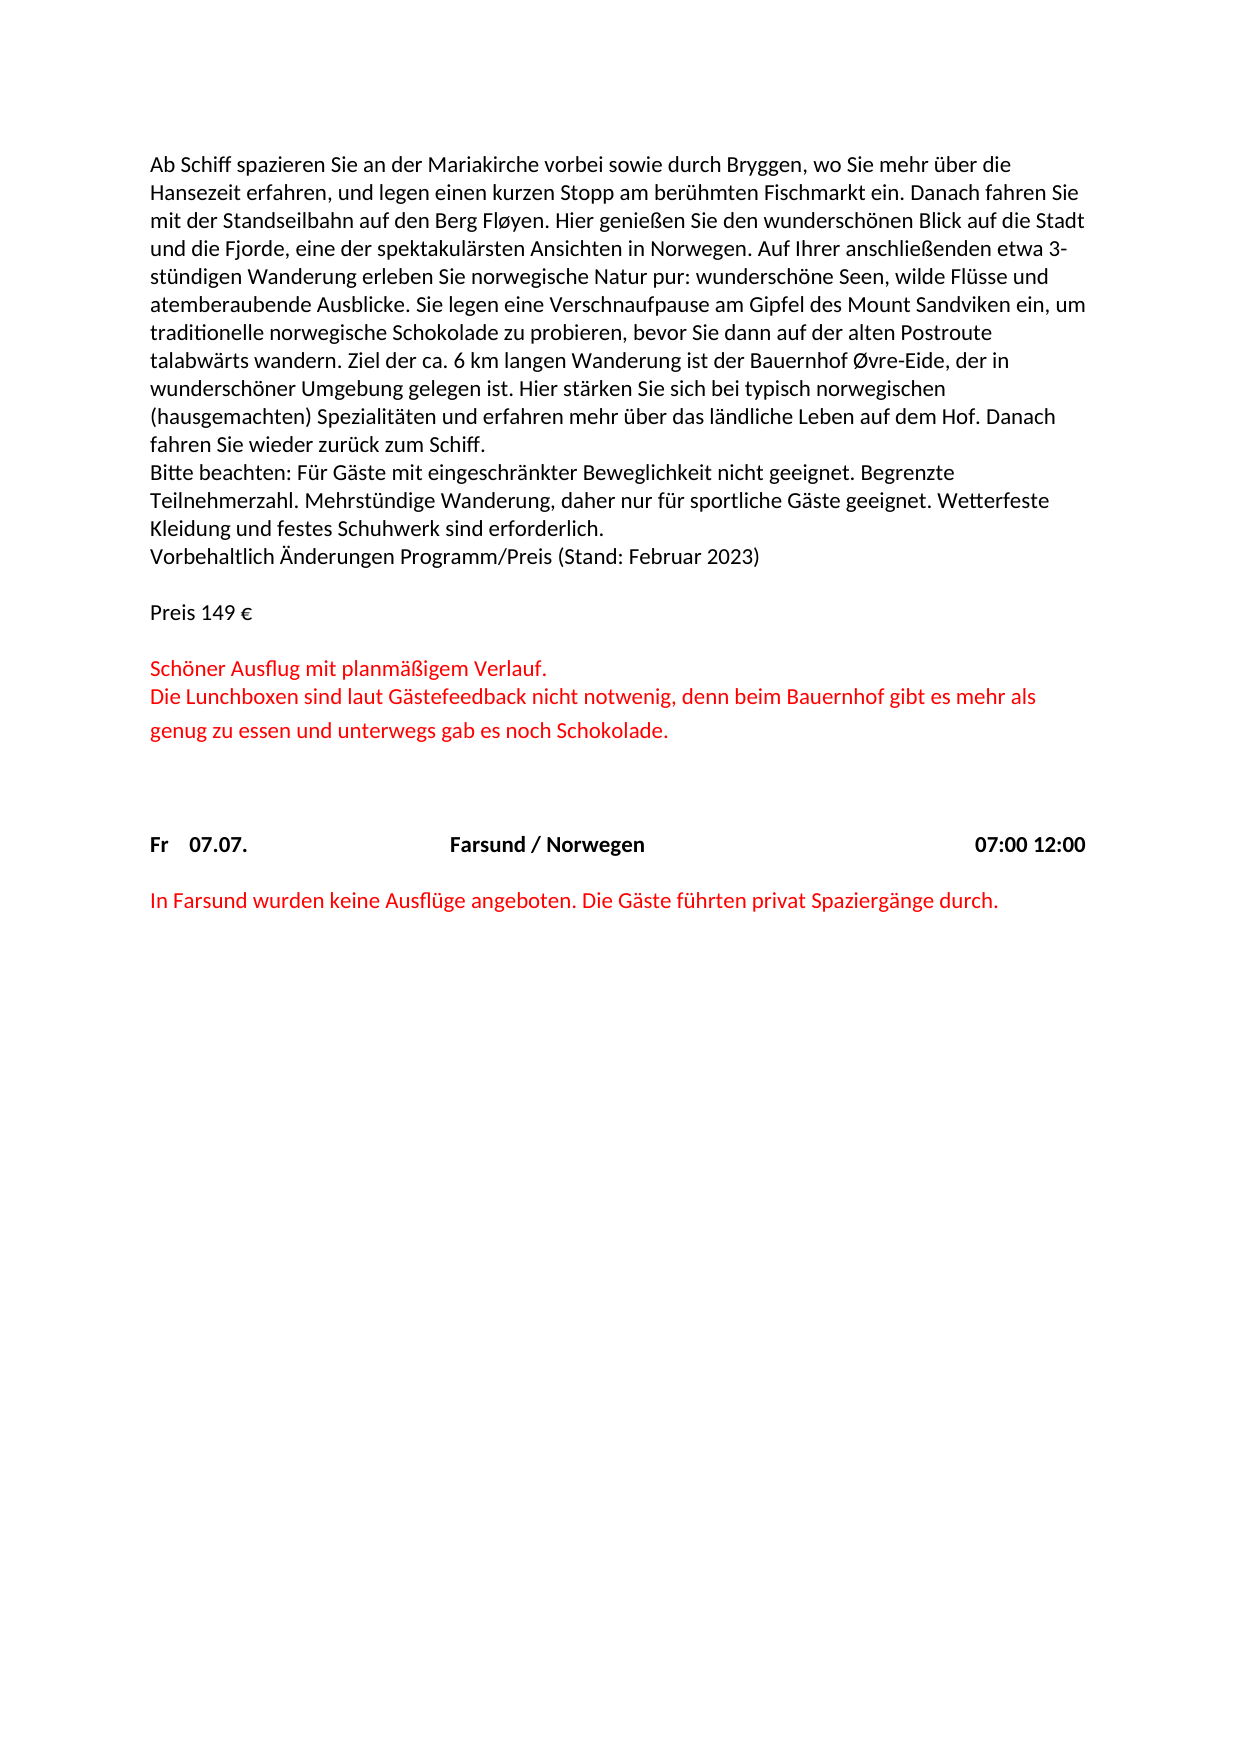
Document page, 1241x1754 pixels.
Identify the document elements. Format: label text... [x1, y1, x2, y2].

text Die Lunchboxen sind laut Gästefeedback nicht notwenig, denn beim Bauernhof gibt es mehr als genug zu essen und unterwegs gab es noch Schokolade. [150, 682, 1090, 744]
text Fr 07.07. Farsund / Norwegen 07:00 12:00 [150, 831, 1090, 858]
text Preis 149 € [150, 598, 1090, 626]
text Bitte beachten: Für Gäste mit eingeschränkter Beweglichkeit nicht geeignet. Begrenzte Teilnehmerzahl. Mehrstündige Wanderung, daher nur für sportliche Gäste geeignet. Wetterfeste Kleidung und festes Schuhwerk sind erforderlich. [150, 458, 1090, 542]
text Ab Schiff spazieren Sie an der Mariakirche vorbei sowie durch Bryggen, wo Sie mehr über die Hansezeit erfahren, und legen einen kurzen Stopp am berühmten Fischmarkt ein. Danach fahren Sie mit der Standseilbahn auf den Berg Fløyen. Hier genießen Sie den wunderschönen Blick auf die Stadt und die Fjorde, eine der spektakulärsten Ansichten in Norwegen. Auf Ihrer anschließenden etwa 3-stündigen Wanderung erleben Sie norwegische Natur pur: wunderschöne Seen, wilde Flüsse und atemberaubende Ausblicke. Sie legen eine Verschnaufpause am Gipfel des Mount Sandviken ein, um traditionelle norwegische Schokolade zu probieren, bevor Sie dann auf der alten Postroute talabwärts wandern. Ziel der ca. 6 km langen Wanderung ist der Bauernhof Øvre-Eide, der in wunderschöner Umgebung gelegen ist. Hier stärken Sie sich bei typisch norwegischen (hausgemachten) Spezialitäten und erfahren mehr über das ländliche Leben auf dem Hof. Danach fahren Sie wieder zurück zum Schiff. [150, 150, 1090, 458]
text Schöner Ausflug mit planmäßigem Verlauf. [150, 654, 1090, 682]
text In Farsund wurden keine Ausflüge angeboten. Die Gäste führten privat Spaziergänge durch. [150, 887, 1090, 914]
text Vorbehaltlich Änderungen Programm/Preis (Stand: Februar 2023) [150, 542, 1090, 570]
